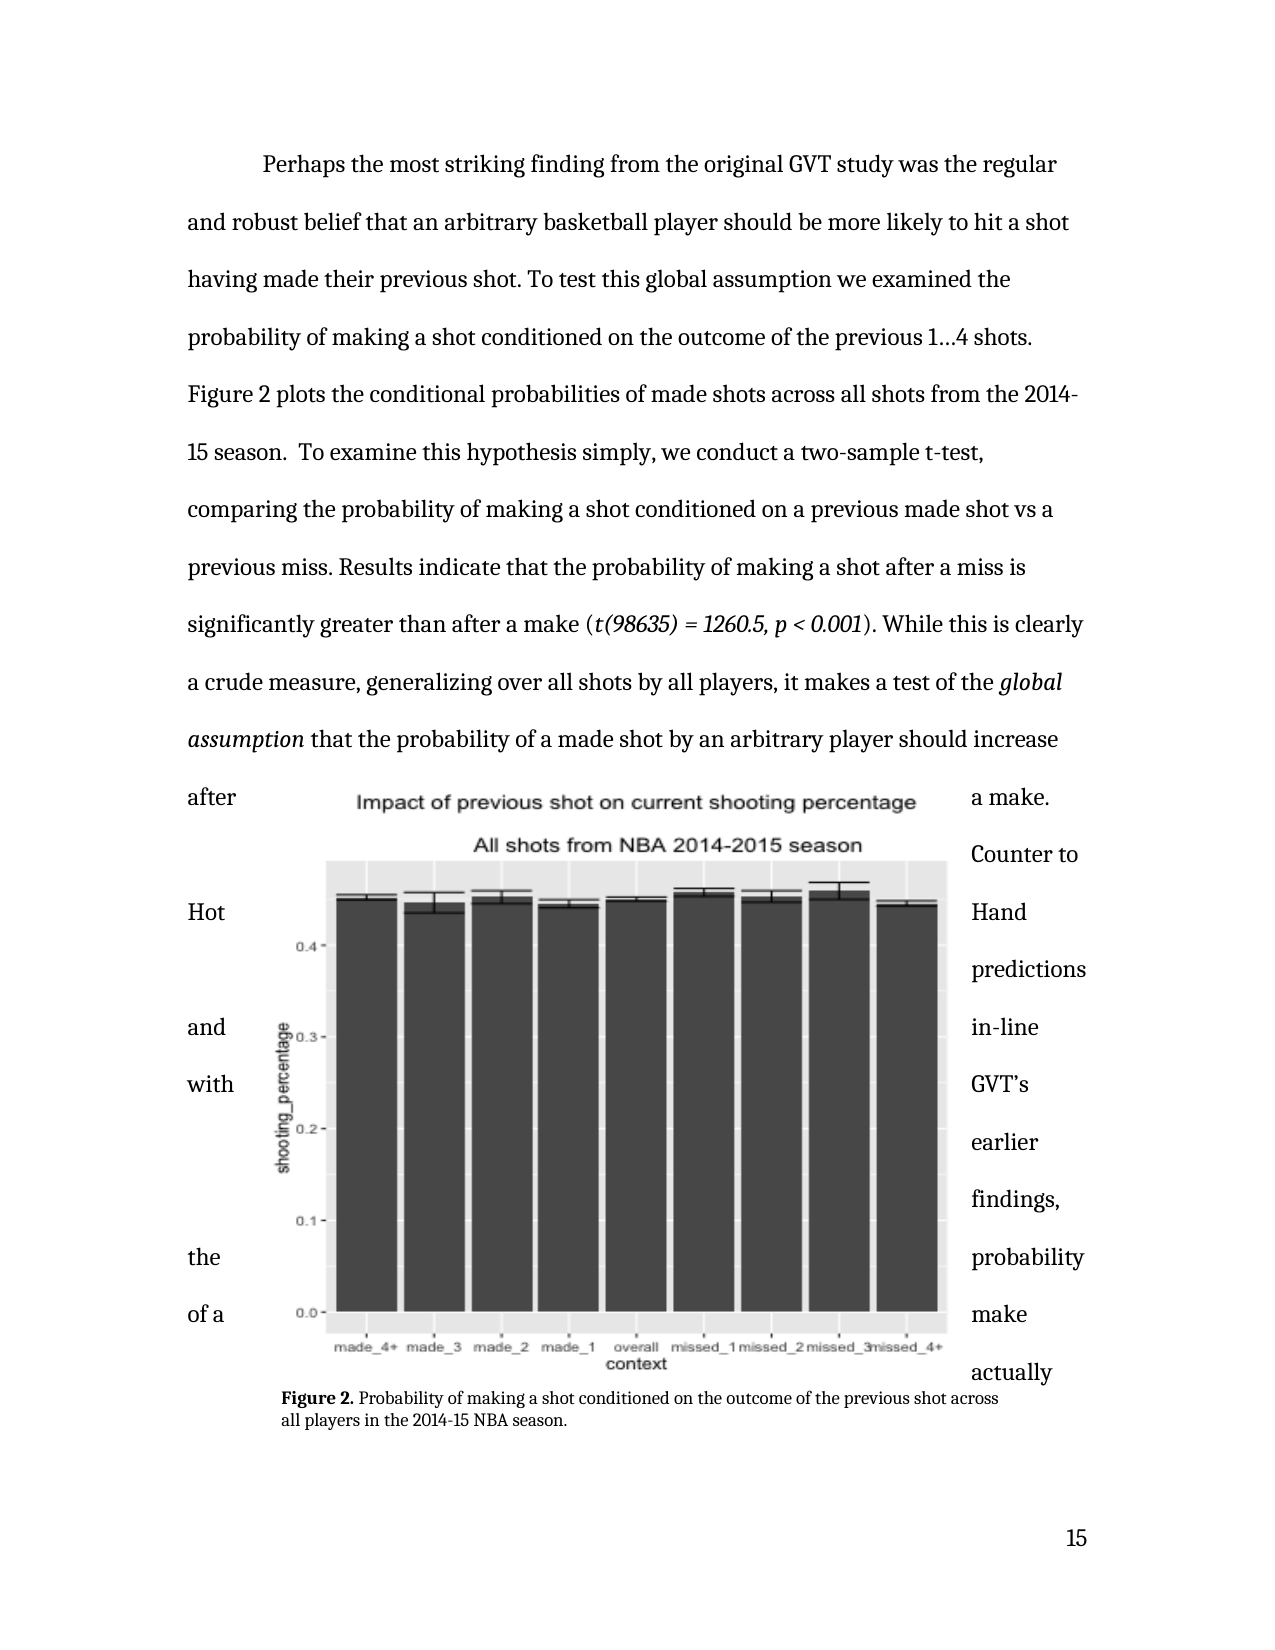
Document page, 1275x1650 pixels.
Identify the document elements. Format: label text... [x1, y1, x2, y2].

picture [262, 787, 957, 1380]
